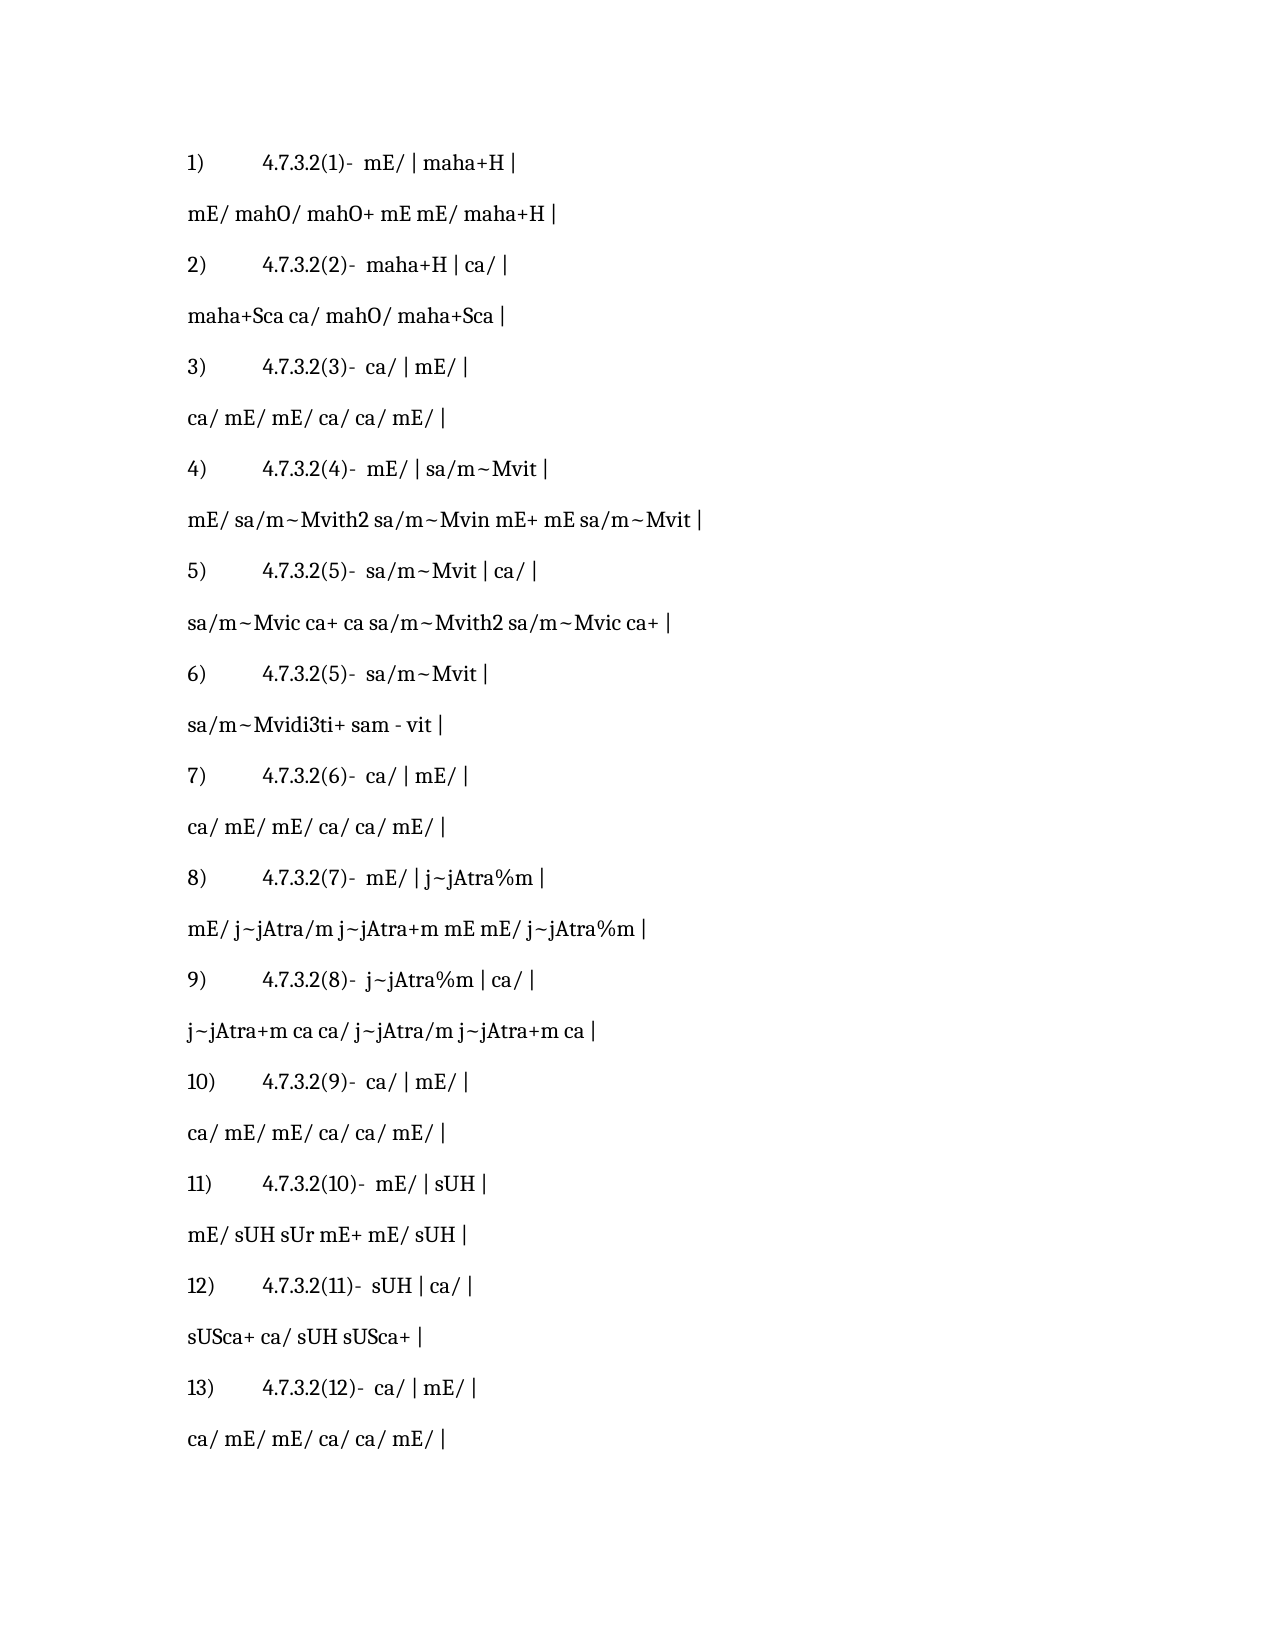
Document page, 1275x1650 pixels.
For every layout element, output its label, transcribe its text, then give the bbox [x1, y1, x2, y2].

text sa/m~Mvic ca+ ca sa/m~Mvith2 sa/m~Mvic ca+ | [187, 609, 1087, 636]
text 6) 4.7.3.2(5)- sa/m~Mvit | [187, 660, 1087, 687]
text mE/ sa/m~Mvith2 sa/m~Mvin mE+ mE sa/m~Mvit | [187, 507, 1087, 534]
text mE/ mahO/ mahO+ mE mE/ maha+H | [187, 201, 1087, 227]
text 4) 4.7.3.2(4)- mE/ | sa/m~Mvit | [187, 456, 1087, 483]
text 12) 4.7.3.2(11)- sUH | ca/ | [187, 1273, 1087, 1299]
text 1) 4.7.3.2(1)- mE/ | maha+H | [187, 150, 1087, 176]
text sa/m~Mvidi3ti+ sam - vit | [187, 711, 1087, 738]
text ca/ mE/ mE/ ca/ ca/ mE/ | [187, 1120, 1087, 1146]
text 8) 4.7.3.2(7)- mE/ | j~jAtra%m | [187, 864, 1087, 891]
text 3) 4.7.3.2(3)- ca/ | mE/ | [187, 354, 1087, 381]
text maha+Sca ca/ mahO/ maha+Sca | [187, 303, 1087, 329]
text 11) 4.7.3.2(10)- mE/ | sUH | [187, 1171, 1087, 1197]
text mE/ j~jAtra/m j~jAtra+m mE mE/ j~jAtra%m | [187, 916, 1087, 942]
text ca/ mE/ mE/ ca/ ca/ mE/ | [187, 1426, 1087, 1452]
text 5) 4.7.3.2(5)- sa/m~Mvit | ca/ | [187, 558, 1087, 585]
text 2) 4.7.3.2(2)- maha+H | ca/ | [187, 252, 1087, 278]
text ca/ mE/ mE/ ca/ ca/ mE/ | [187, 813, 1087, 840]
text 10) 4.7.3.2(9)- ca/ | mE/ | [187, 1069, 1087, 1095]
text 13) 4.7.3.2(12)- ca/ | mE/ | [187, 1375, 1087, 1401]
text j~jAtra+m ca ca/ j~jAtra/m j~jAtra+m ca | [187, 1018, 1087, 1044]
text sUSca+ ca/ sUH sUSca+ | [187, 1324, 1087, 1350]
text mE/ sUH sUr mE+ mE/ sUH | [187, 1222, 1087, 1248]
text 7) 4.7.3.2(6)- ca/ | mE/ | [187, 762, 1087, 789]
text ca/ mE/ mE/ ca/ ca/ mE/ | [187, 405, 1087, 432]
text 9) 4.7.3.2(8)- j~jAtra%m | ca/ | [187, 967, 1087, 993]
